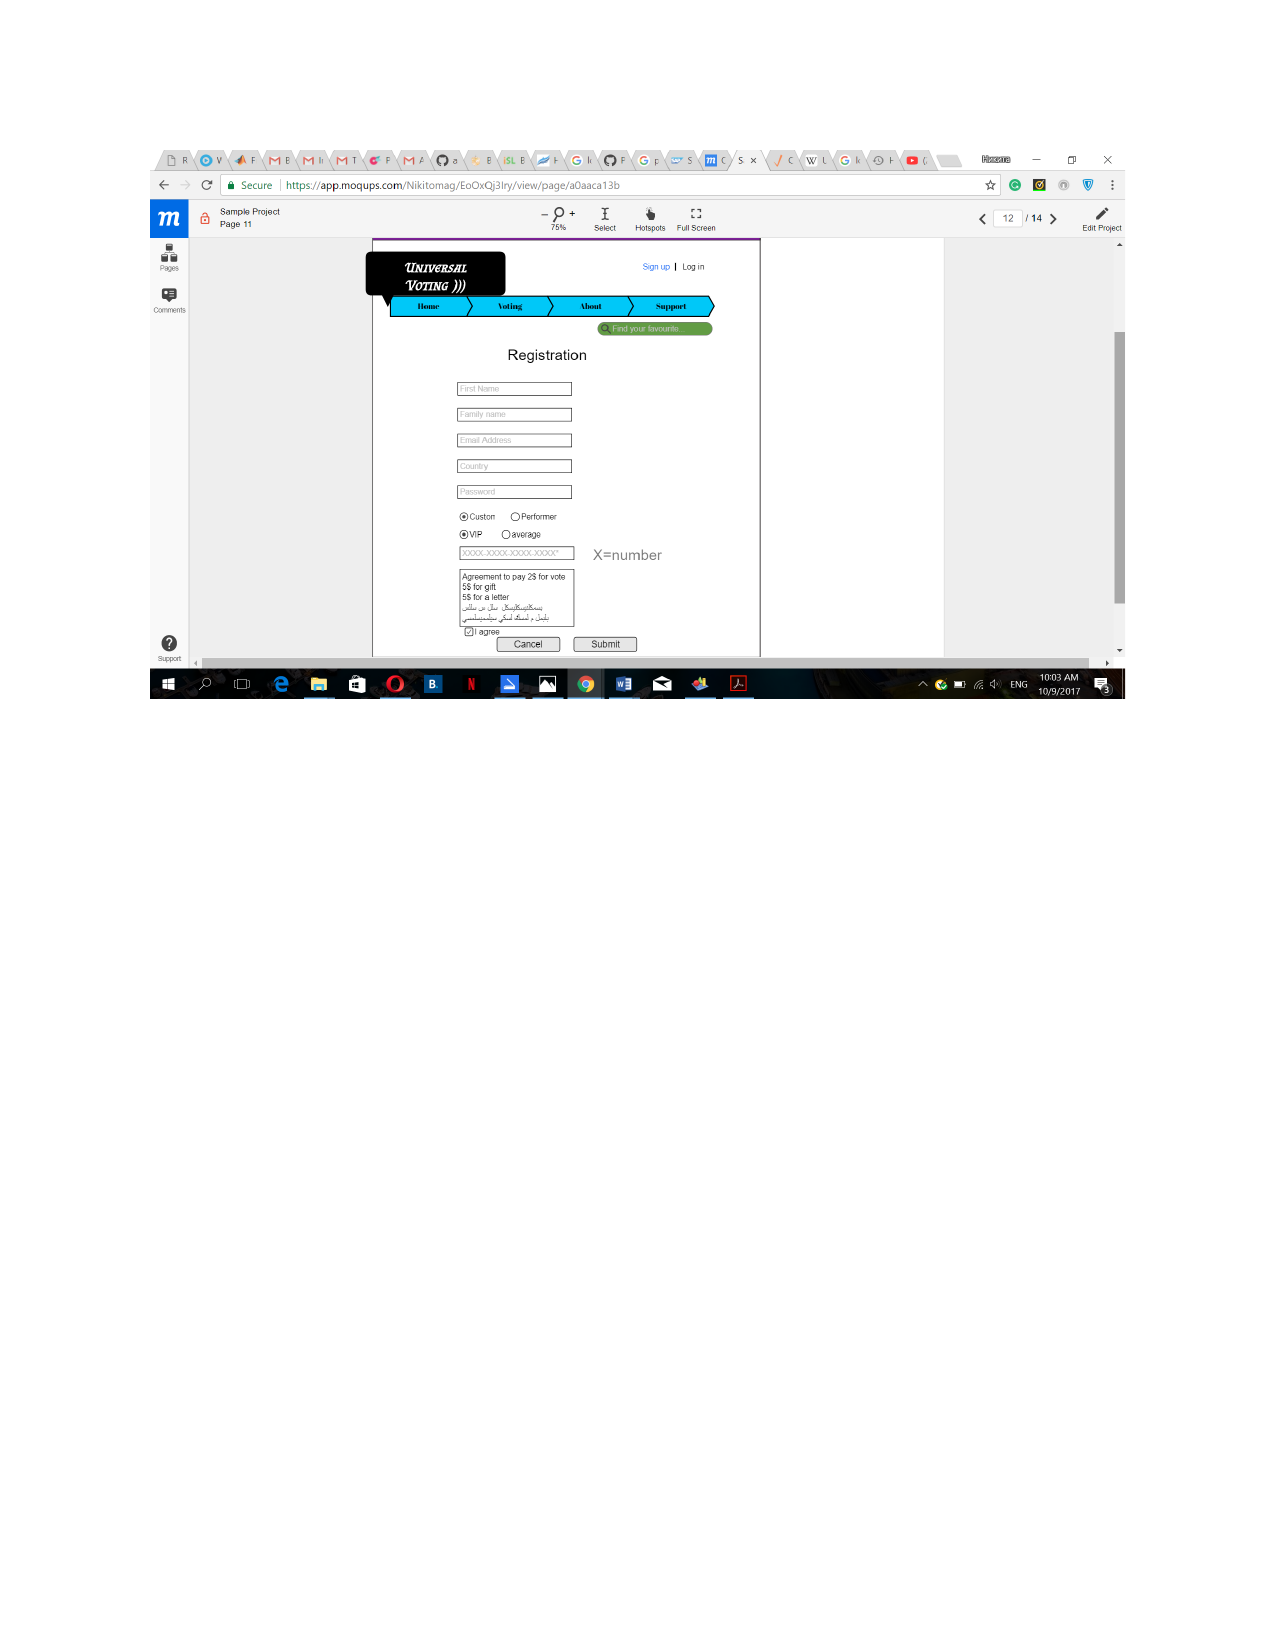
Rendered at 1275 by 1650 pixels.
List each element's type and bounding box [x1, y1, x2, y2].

picture [150, 150, 1125, 699]
